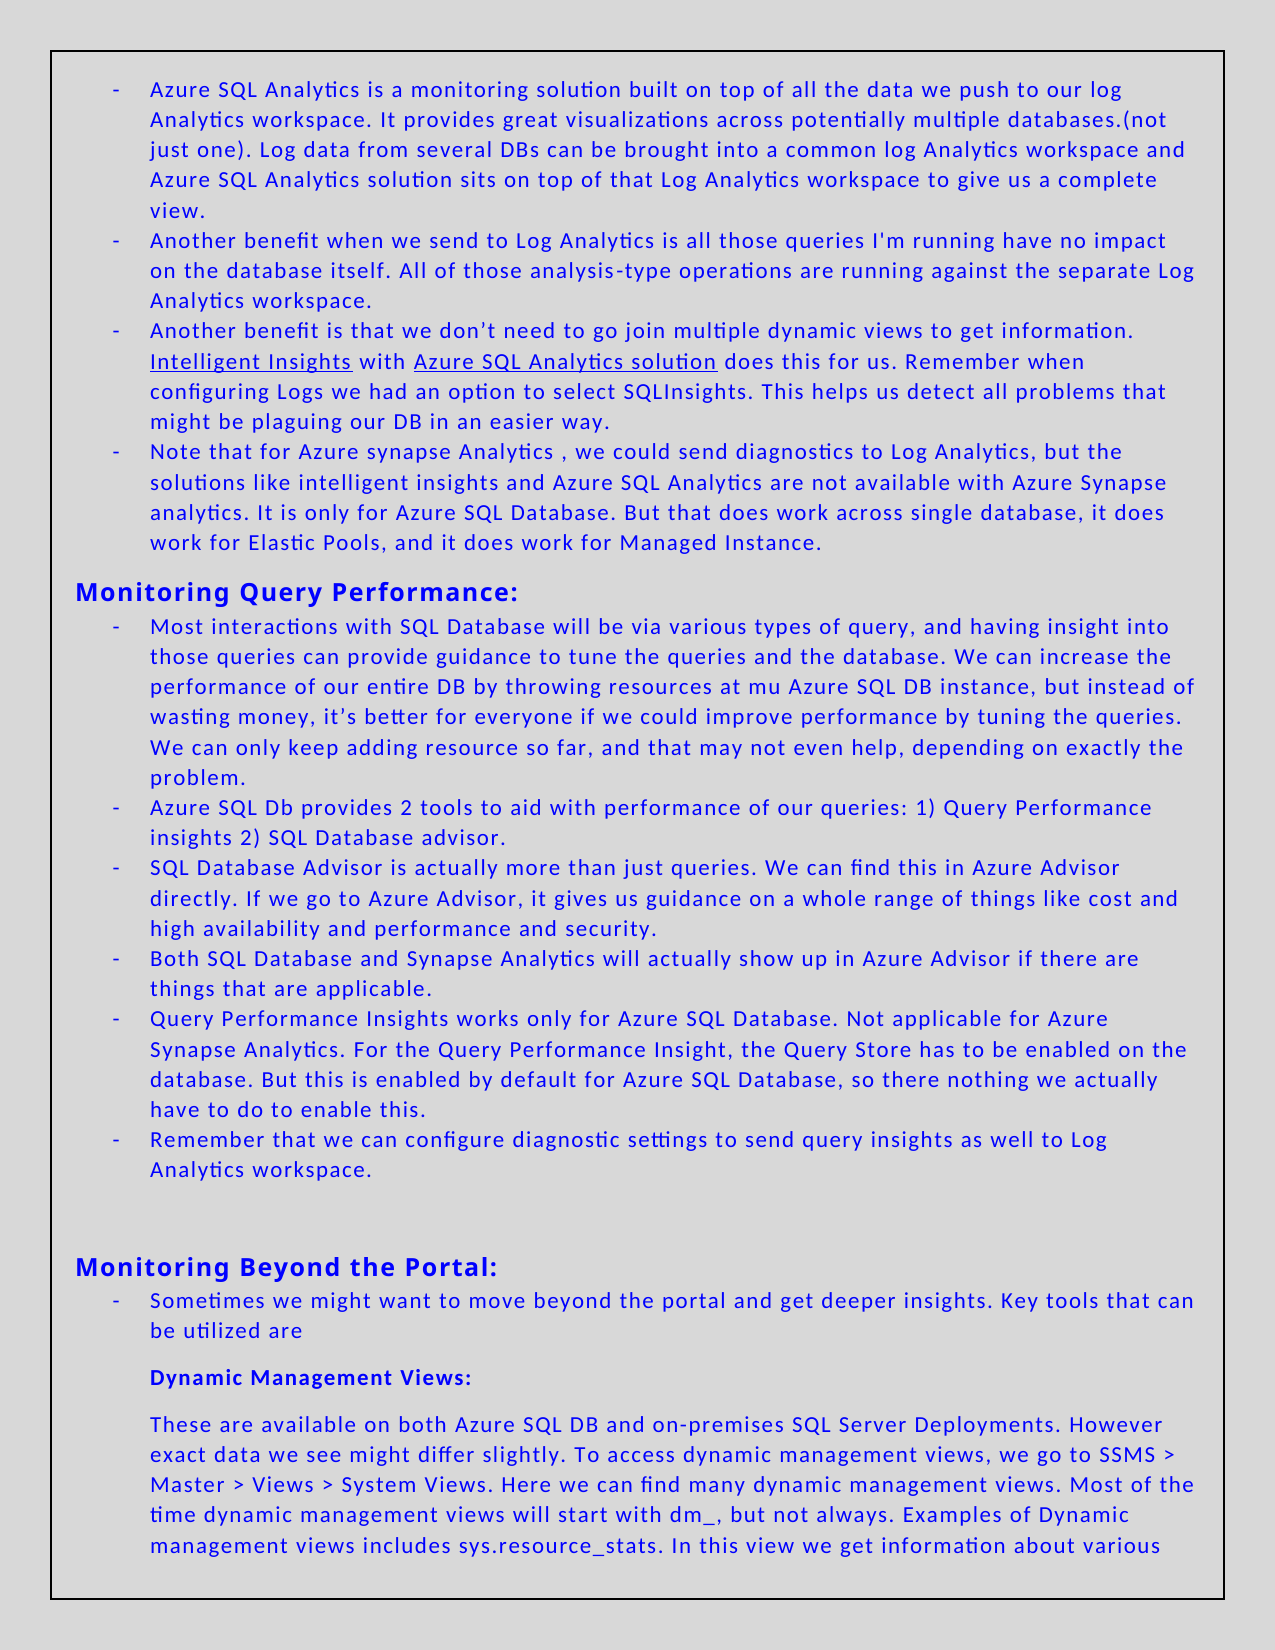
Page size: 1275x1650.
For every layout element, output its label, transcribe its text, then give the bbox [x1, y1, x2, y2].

subtitle Monitoring Query Performance: [75, 575, 1200, 609]
list Both SQL Database and Synapse Analytics will actually show up in Azure Advisor if there are things that are applicable. [112, 944, 1200, 1002]
list SQL Database Advisor is actually more than just queries. We can find this in Azure Advisor directly. If we go to Azure Advisor, it gives us guidance on a whole range of things like cost and high availability and performance and security. [112, 853, 1200, 942]
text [150, 1410, 1200, 1559]
list Azure SQL Db provides 2 tools to aid with performance of our queries: 1) Query Performance insights 2) SQL Database advisor. [112, 793, 1200, 851]
subtitle Monitoring Beyond the Portal: [75, 1249, 1200, 1283]
list Azure SQL Analytics is a monitoring solution built on top of all the data we push to our log Analytics workspace. It provides great visualizations across potentially multiple databases.(not just one). Log data from several DBs can be brought into a common log Analytics workspace and Azure SQL Analytics solution sits on top of that Log Analytics workspace to give us a complete view. [112, 75, 1200, 224]
list Remember that we can configure diagnostic settings to send query insights as well to Log Analytics workspace. [112, 1125, 1200, 1183]
list Most interactions with SQL Database will be via various types of query, and having insight into those queries can provide guidance to tune the queries and the database. We can increase the performance of our entire DB by throwing resources at mu Azure SQL DB instance, but instead of wasting money, it’s better for everyone if we could improve performance by tuning the queries. We can only keep adding resource so far, and that may not even help, depending on exactly the problem. [112, 612, 1200, 791]
list Note that for Azure synapse Analytics , we could send diagnostics to Log Analytics, but the solutions like intelligent insights and Azure SQL Analytics are not available with Azure Synapse analytics. It is only for Azure SQL Database. But that does work across single database, it does work for Elastic Pools, and it does work for Managed Instance. [112, 437, 1200, 556]
list Sometimes we might want to move beyond the portal and get deeper insights. Key tools that can be utilized are [112, 1286, 1200, 1344]
list Query Performance Insights works only for Azure SQL Database. Not applicable for Azure Synapse Analytics. For the Query Performance Insight, the Query Store has to be enabled on the database. But this is enabled by default for Azure SQL Database, so there nothing we actually have to do to enable this. [112, 1004, 1200, 1123]
text Dynamic Management Views: [150, 1363, 1200, 1391]
list Another benefit is that we don’t need to go join multiple dynamic views to get information. Intelligent Insights with Azure SQL Analytics solution does this for us. Remember when configuring Logs we had an option to select SQLInsights. This helps us detect all problems that might be plaguing our DB in an easier way. [112, 317, 1200, 435]
list Another benefit when we send to Log Analytics is all those queries I'm running have no impact on the database itself. All of those analysis-type operations are running against the separate Log Analytics workspace. [112, 226, 1200, 314]
